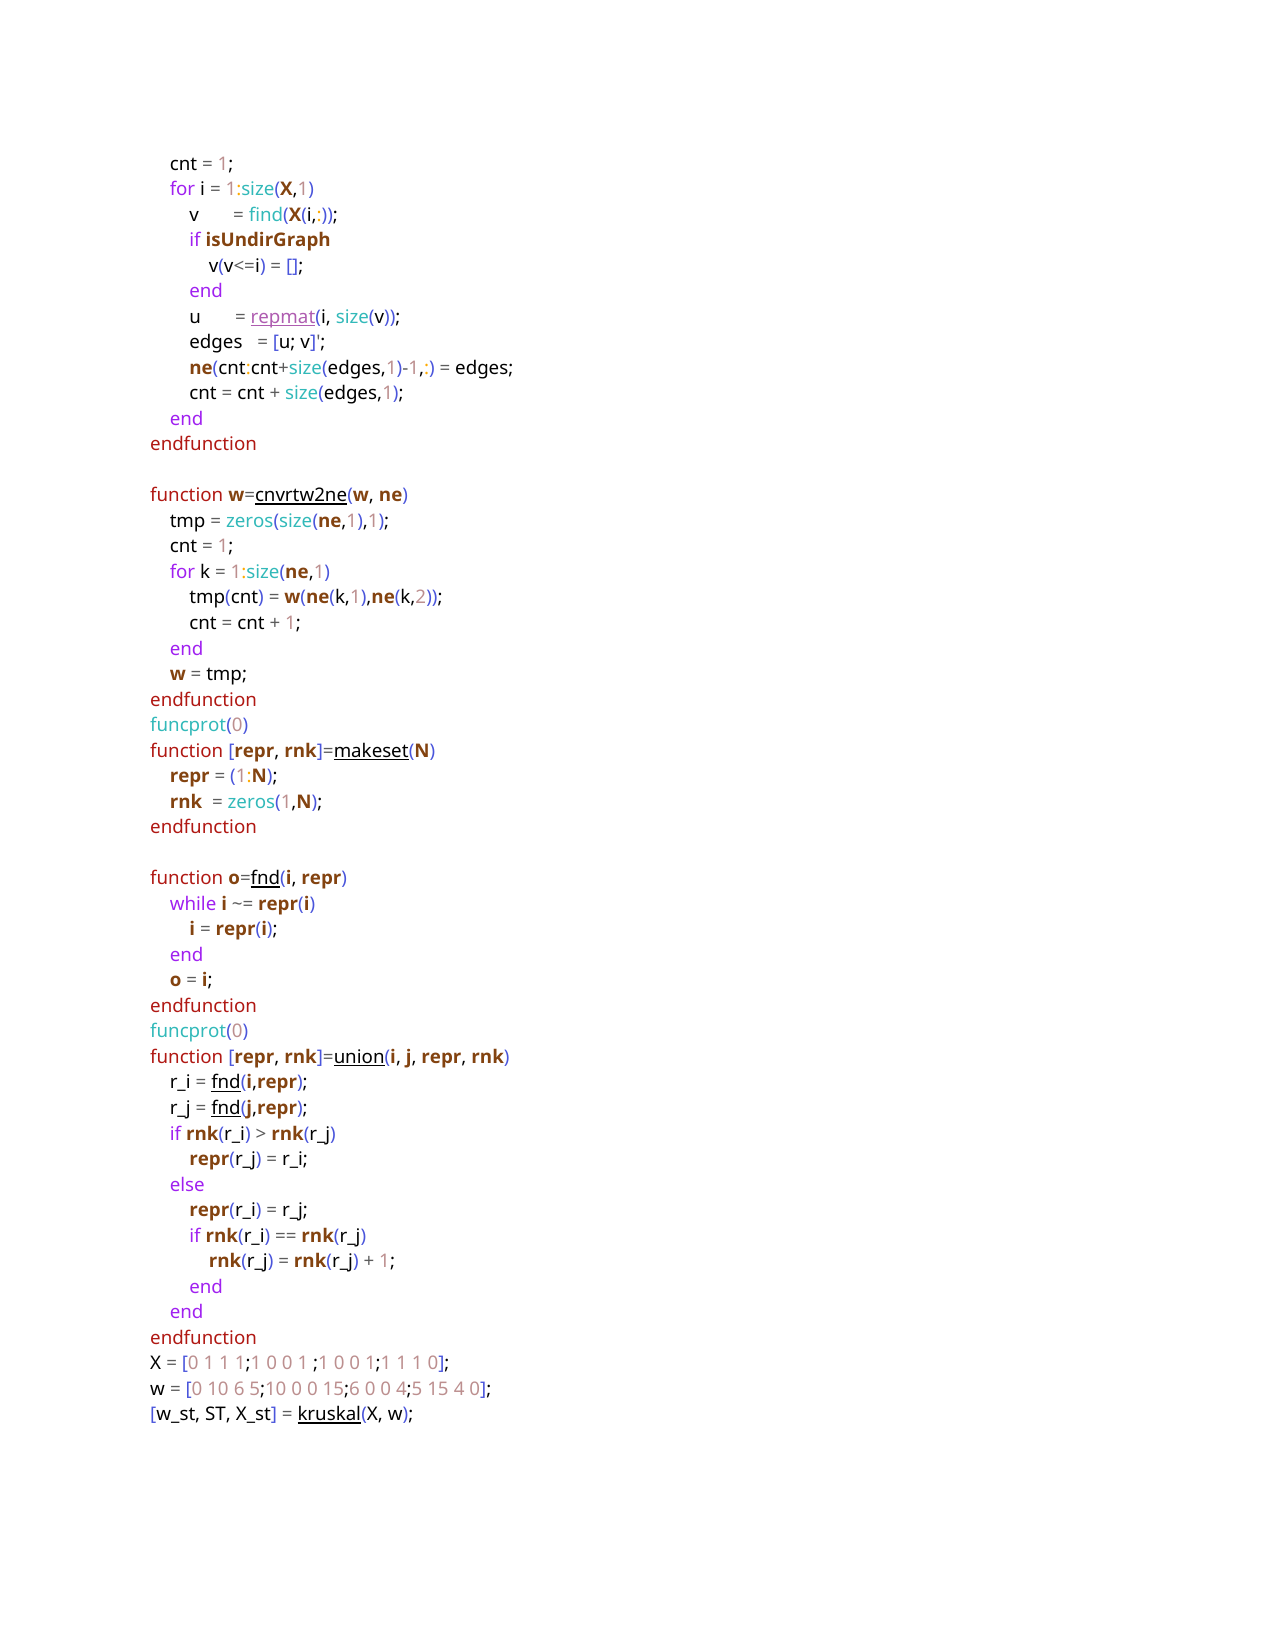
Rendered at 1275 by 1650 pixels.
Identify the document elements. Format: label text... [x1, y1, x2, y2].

text function [repr, rnk]=union(i, j, repr, rnk) [150, 1043, 1125, 1069]
text cnt = cnt + 1; [150, 609, 1125, 635]
text for i = 1:size(X,1) [150, 176, 1125, 201]
text tmp = zeros(size(ne,1),1); [150, 507, 1125, 533]
text endfunction [150, 992, 1125, 1018]
text end [150, 1298, 1125, 1324]
text if isUndirGraph [150, 227, 1125, 252]
text repr(r_i) = r_j; [150, 1196, 1125, 1222]
text end [150, 635, 1125, 660]
text repr = (1:N); [150, 762, 1125, 788]
text rnk = zeros(1,N); [150, 788, 1125, 813]
text end [150, 405, 1125, 431]
text endfunction [150, 813, 1125, 839]
text for k = 1:size(ne,1) [150, 558, 1125, 584]
text function [repr, rnk]=makeset(N) [150, 737, 1125, 762]
text endfunction [150, 1324, 1125, 1349]
text if rnk(r_i) == rnk(r_j) [150, 1222, 1125, 1247]
text endfunction [150, 686, 1125, 711]
text edges = [u; v]'; [150, 329, 1125, 354]
text funcprot(0) [150, 1018, 1125, 1043]
text [w_st, ST, X_st] = kruskal(X, w); [150, 1401, 1125, 1426]
text cnt = 1; [150, 533, 1125, 558]
text funcprot(0) [150, 711, 1125, 737]
text cnt = cnt + size(edges,1); [150, 380, 1125, 405]
text r_i = fnd(i,repr); [150, 1069, 1125, 1094]
text v(v<=i) = []; [150, 252, 1125, 278]
text w = [0 10 6 5;10 0 0 15;6 0 0 4;5 15 4 0]; [150, 1375, 1125, 1401]
text i = repr(i); [150, 916, 1125, 941]
text v = find(X(i,:)); [150, 201, 1125, 227]
text else [150, 1171, 1125, 1196]
text X = [0 1 1 1;1 0 0 1 ;1 0 0 1;1 1 1 0]; [150, 1349, 1125, 1375]
text r_j = fnd(j,repr); [150, 1094, 1125, 1120]
text repr(r_j) = r_i; [150, 1145, 1125, 1171]
text w = tmp; [150, 660, 1125, 686]
text if rnk(r_i) > rnk(r_j) [150, 1120, 1125, 1145]
text function w=cnvrtw2ne(w, ne) [150, 482, 1125, 507]
text function o=fnd(i, repr) [150, 864, 1125, 890]
text endfunction [150, 431, 1125, 456]
text end [150, 941, 1125, 967]
text end [150, 1273, 1125, 1298]
text u = repmat(i, size(v)); [150, 303, 1125, 329]
text end [150, 278, 1125, 303]
text while i ~= repr(i) [150, 890, 1125, 916]
text tmp(cnt) = w(ne(k,1),ne(k,2)); [150, 584, 1125, 609]
text cnt = 1; [150, 150, 1125, 176]
text rnk(r_j) = rnk(r_j) + 1; [150, 1247, 1125, 1273]
text ne(cnt:cnt+size(edges,1)-1,:) = edges; [150, 354, 1125, 380]
text o = i; [150, 967, 1125, 992]
